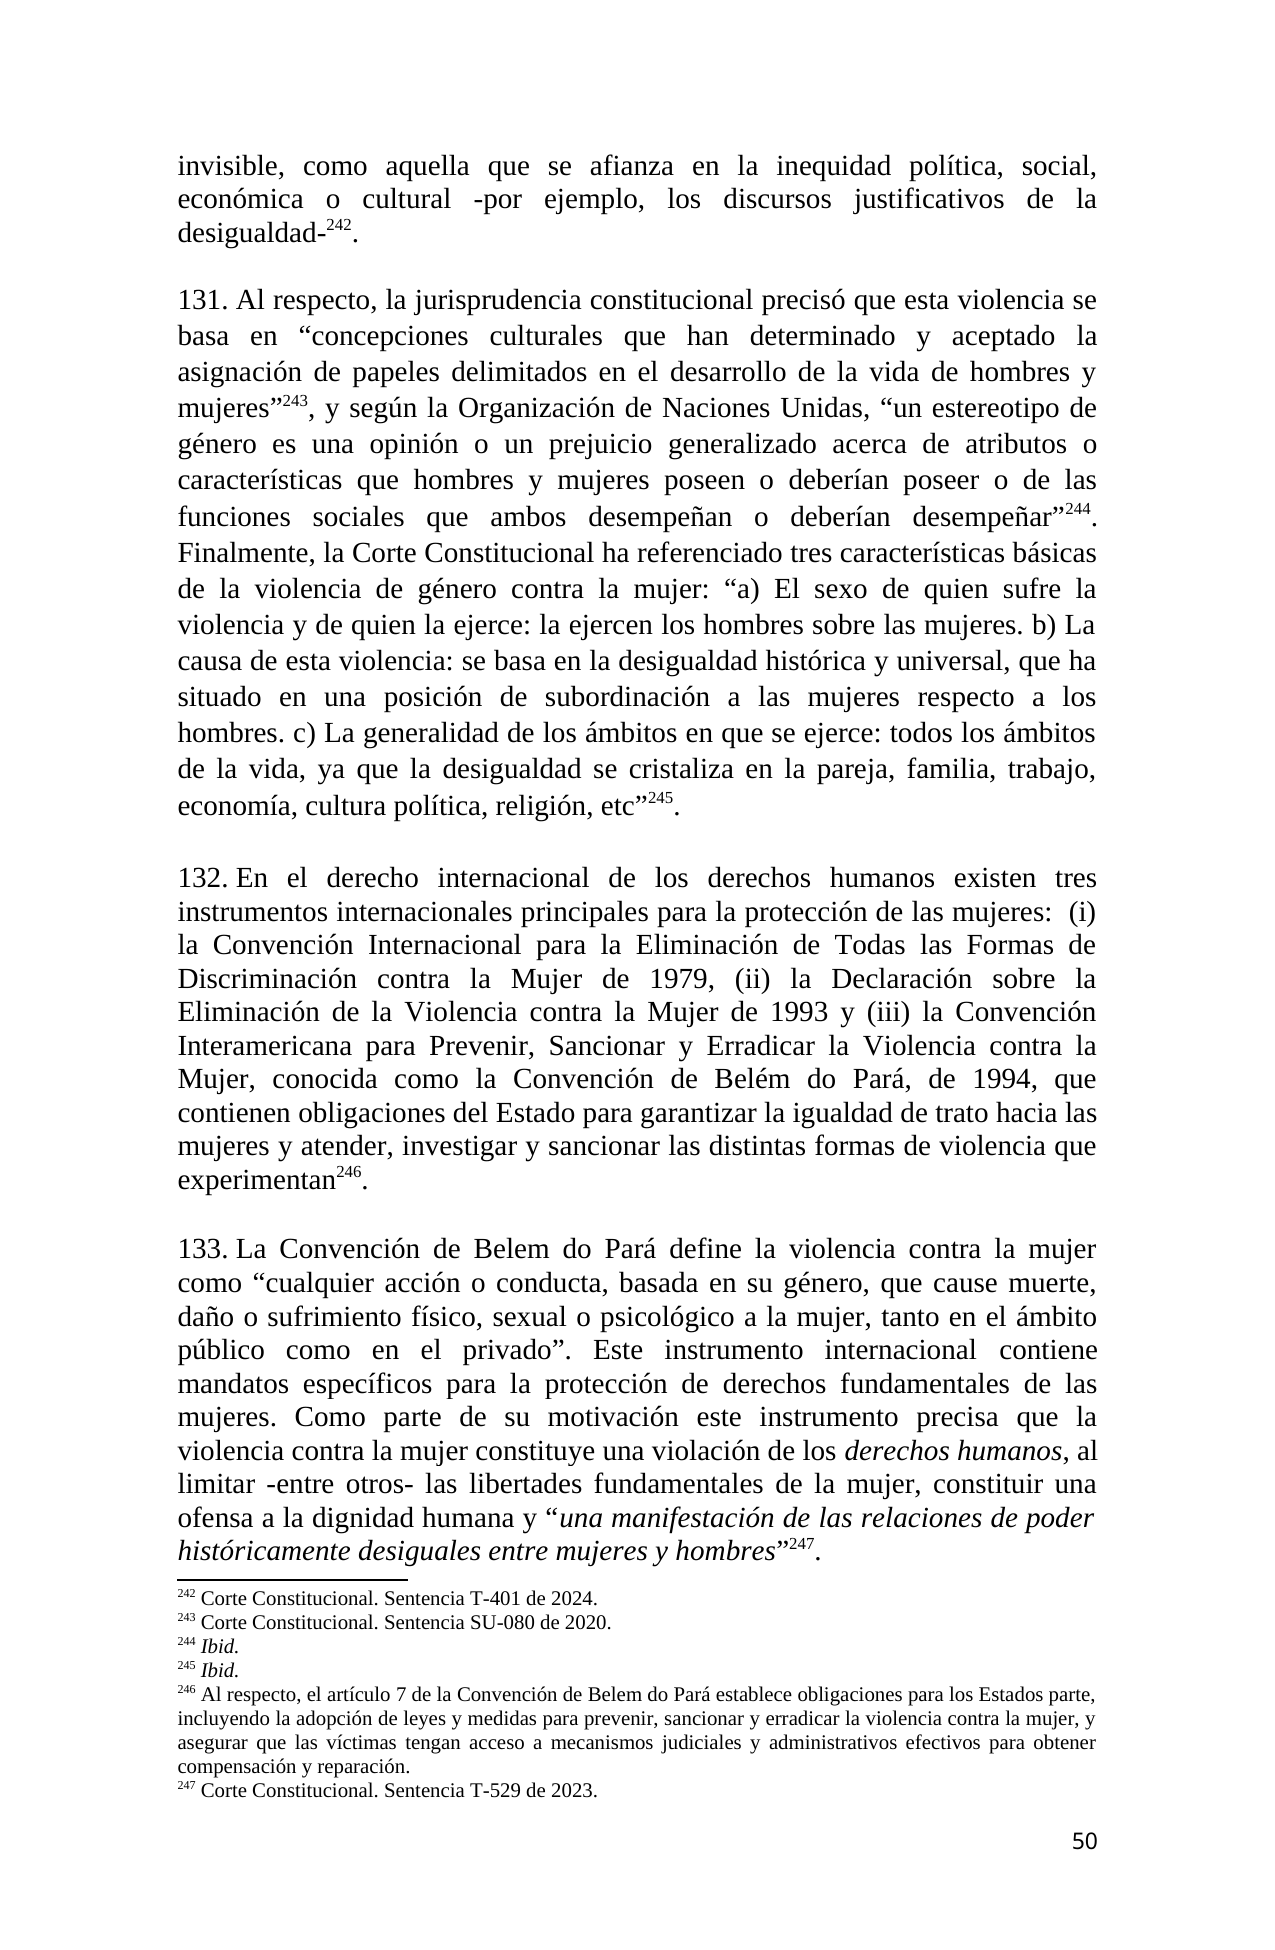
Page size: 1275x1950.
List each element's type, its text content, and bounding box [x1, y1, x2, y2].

list Al respecto, la jurisprudencia constitucional precisó que esta violencia se basa en “concepciones culturales que han determinado y aceptado la asignación de papeles delimitados en el desarrollo de la vida de hombres y mujeres”, y según la Organización de Naciones Unidas, “un estereotipo de género es una opinión o un prejuicio generalizado acerca de atributos o características que hombres y mujeres poseen o deberían poseer o de las funciones sociales que ambos desempeñan o deberían desempeñar”. Finalmente, la Corte Constitucional ha referenciado tres características básicas de la violencia de género contra la mujer: “a) El sexo de quien sufre la violencia y de quien la ejerce: la ejercen los hombres sobre las mujeres. b) La causa de esta violencia: se basa en la desigualdad histórica y universal, que ha situado en una posición de subordinación a las mujeres respecto a los hombres. c) La generalidad de los ámbitos en que se ejerce: todos los ámbitos de la vida, ya que la desigualdad se cristaliza en la pareja, familia, trabajo, economía, cultura política, religión, etc”. [177, 282, 1098, 821]
list La Convención de Belem do Pará define la violencia contra la mujer como “cualquier acción o conducta, basada en su género, que cause muerte, daño o sufrimiento físico, sexual o psicológico a la mujer, tanto en el ámbito público como en el privado”. Este instrumento internacional contiene mandatos específicos para la protección de derechos fundamentales de las mujeres. Como parte de su motivación este instrumento precisa que la violencia contra la mujer constituye una violación de los derechos humanos, al limitar -entre otros- las libertades fundamentales de la mujer, constituir una ofensa a la dignidad humana y “una manifestación de las relaciones de poder históricamente desiguales entre mujeres y hombres”. [177, 1232, 1098, 1366]
list La Convención de Belem do Pará define la violencia contra la mujer como “cualquier acción o conducta, basada en su género, que cause muerte, daño o sufrimiento físico, sexual o psicológico a la mujer, tanto en el ámbito público como en el privado”. Este instrumento internacional contiene mandatos específicos para la protección de derechos fundamentales de las mujeres. Como parte de su motivación este instrumento precisa que la violencia contra la mujer constituye una violación de los derechos humanos, al limitar -entre otros- las libertades fundamentales de la mujer, constituir una ofensa a la dignidad humana y “una manifestación de las relaciones de poder históricamente desiguales entre mujeres y hombres”. [177, 1500, 1098, 1567]
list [177, 148, 1098, 248]
list En el derecho internacional de los derechos humanos existen tres instrumentos internacionales principales para la protección de las mujeres: (i) la Convención Internacional para la Eliminación de Todas las Formas de Discriminación contra la Mujer de 1979, (ii) la Declaración sobre la Eliminación de la Violencia contra la Mujer de 1993 y (iii) la Convención Interamericana para Prevenir, Sancionar y Erradicar la Violencia contra la Mujer, conocida como la Convención de Belém do Pará, de 1994, que contienen obligaciones del Estado para garantizar la igualdad de trato hacia las mujeres y atender, investigar y sancionar las distintas formas de violencia que experimentan. [177, 860, 1098, 1196]
